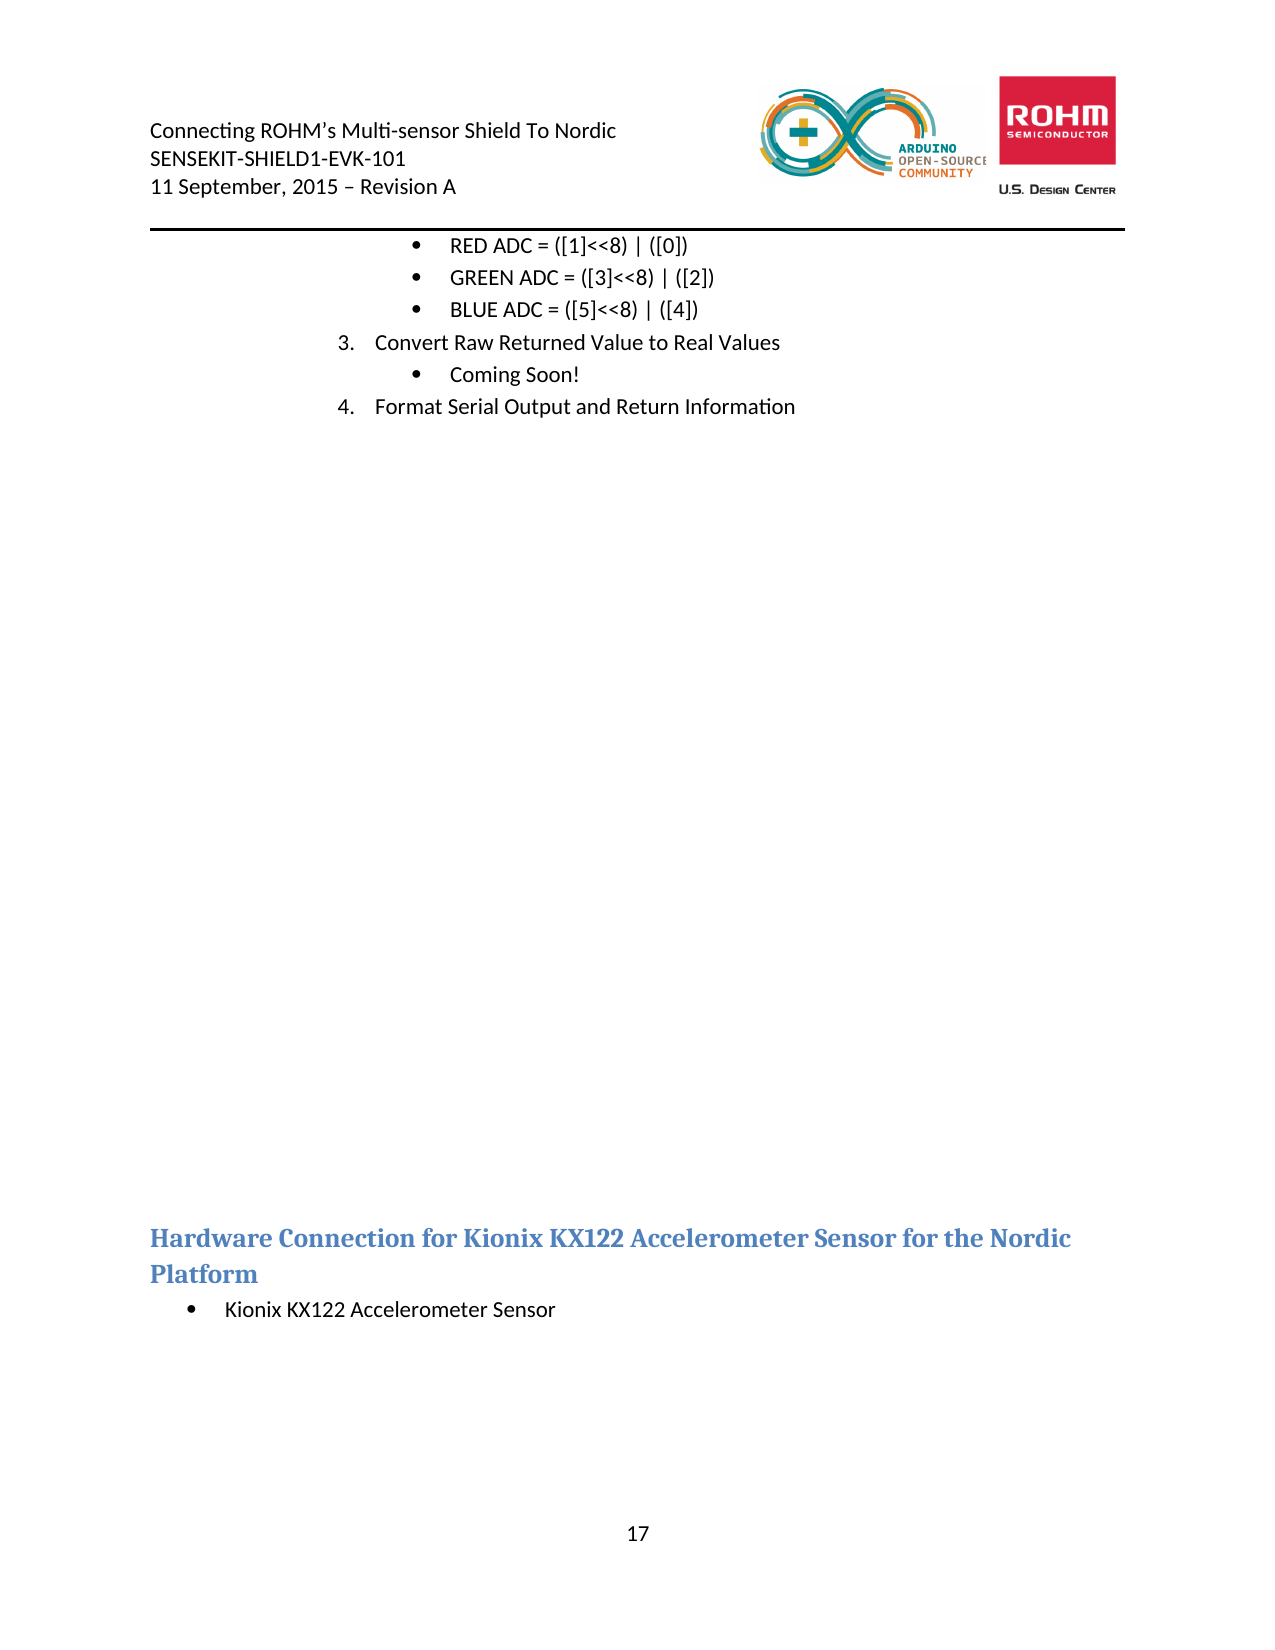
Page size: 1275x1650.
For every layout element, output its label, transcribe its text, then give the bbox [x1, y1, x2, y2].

list Format Serial Output and Return Information [337, 392, 1125, 420]
list RED ADC = ([1]<<8) | ([0]) [412, 231, 1125, 259]
list Convert Raw Returned Value to Real Values [337, 328, 1125, 356]
subtitle Hardware Connection for Kionix KX122 Accelerometer Sensor for the Nordic Platform [150, 1223, 1125, 1290]
list Kionix KX122 Accelerometer Sensor [187, 1295, 1125, 1323]
list BLUE ADC = ([5]<<8) | ([4]) [412, 296, 1125, 324]
list GREEN ADC = ([3]<<8) | ([2]) [412, 263, 1125, 291]
picture [989, 65, 1121, 200]
list Coming Soon! [412, 360, 1125, 388]
picture [758, 84, 987, 182]
